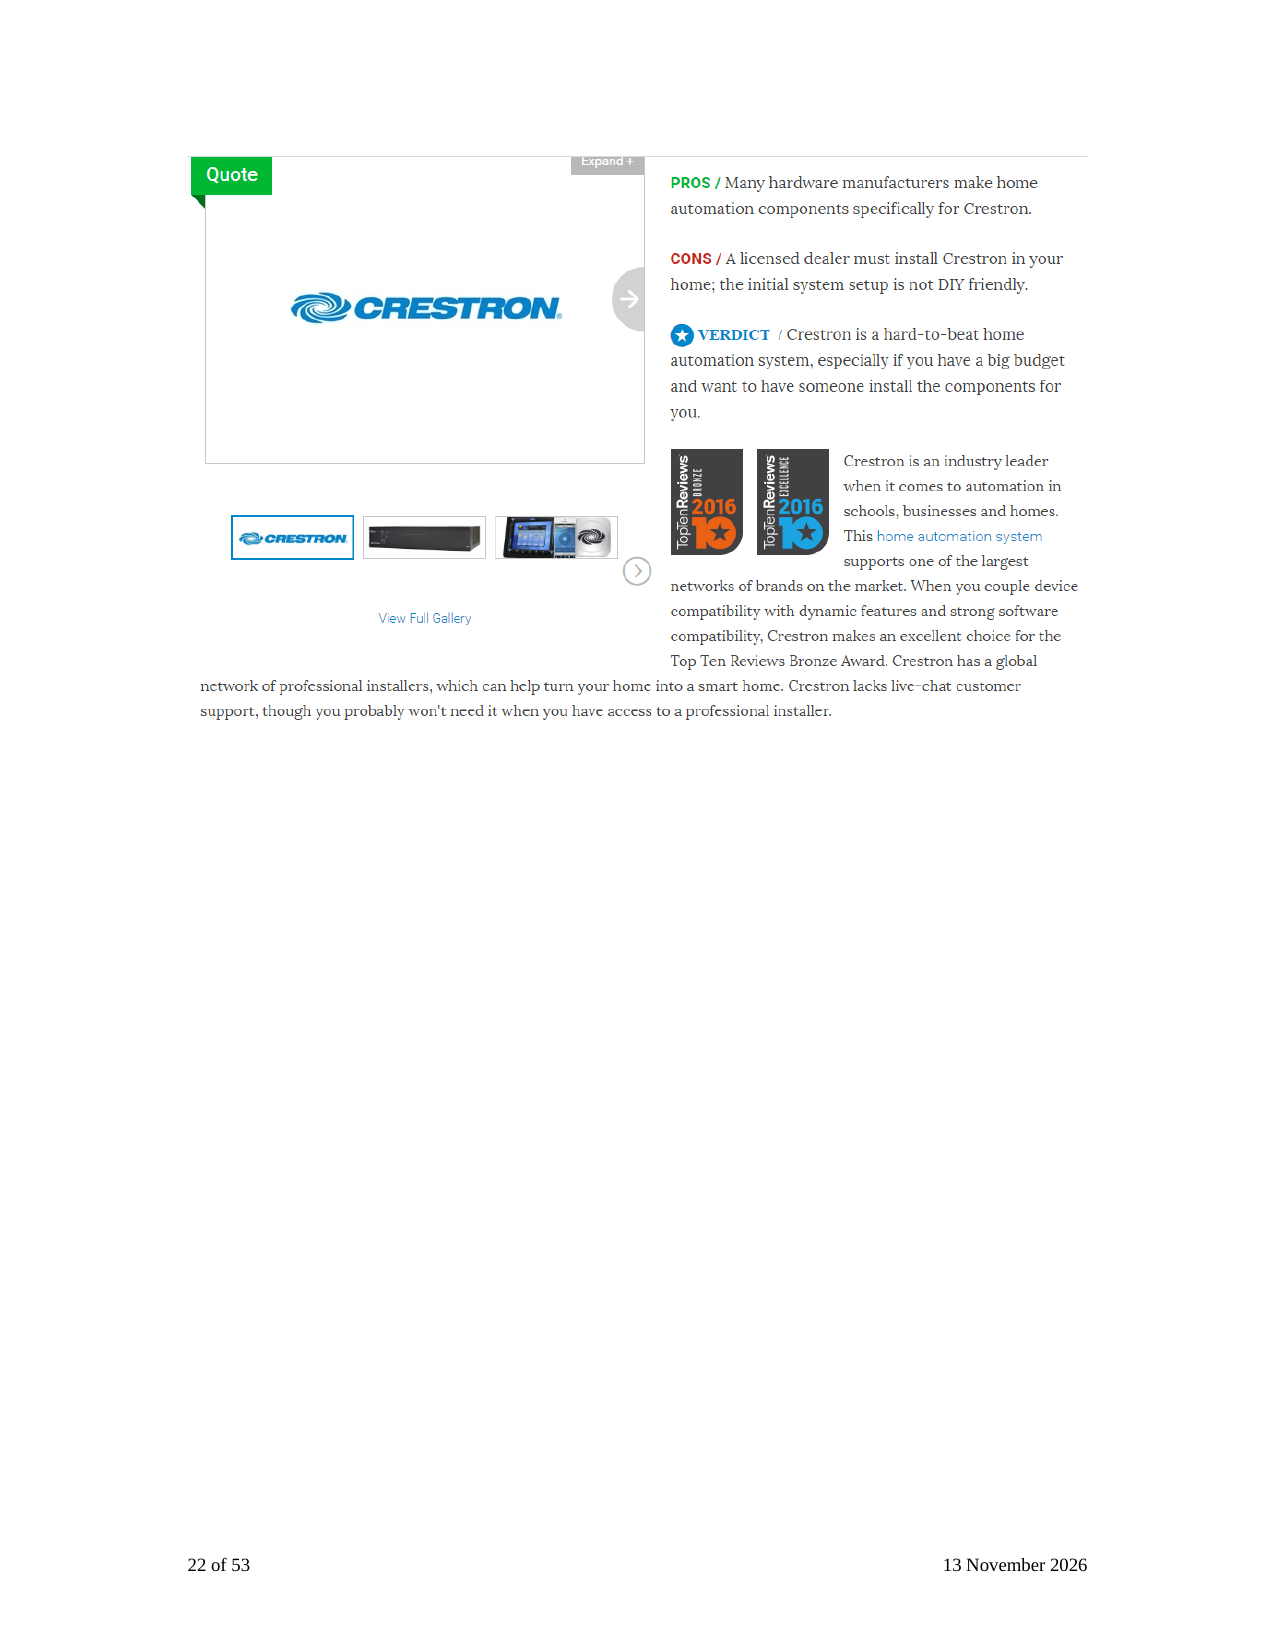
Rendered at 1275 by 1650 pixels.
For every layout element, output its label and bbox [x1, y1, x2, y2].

picture [187, 150, 1088, 722]
